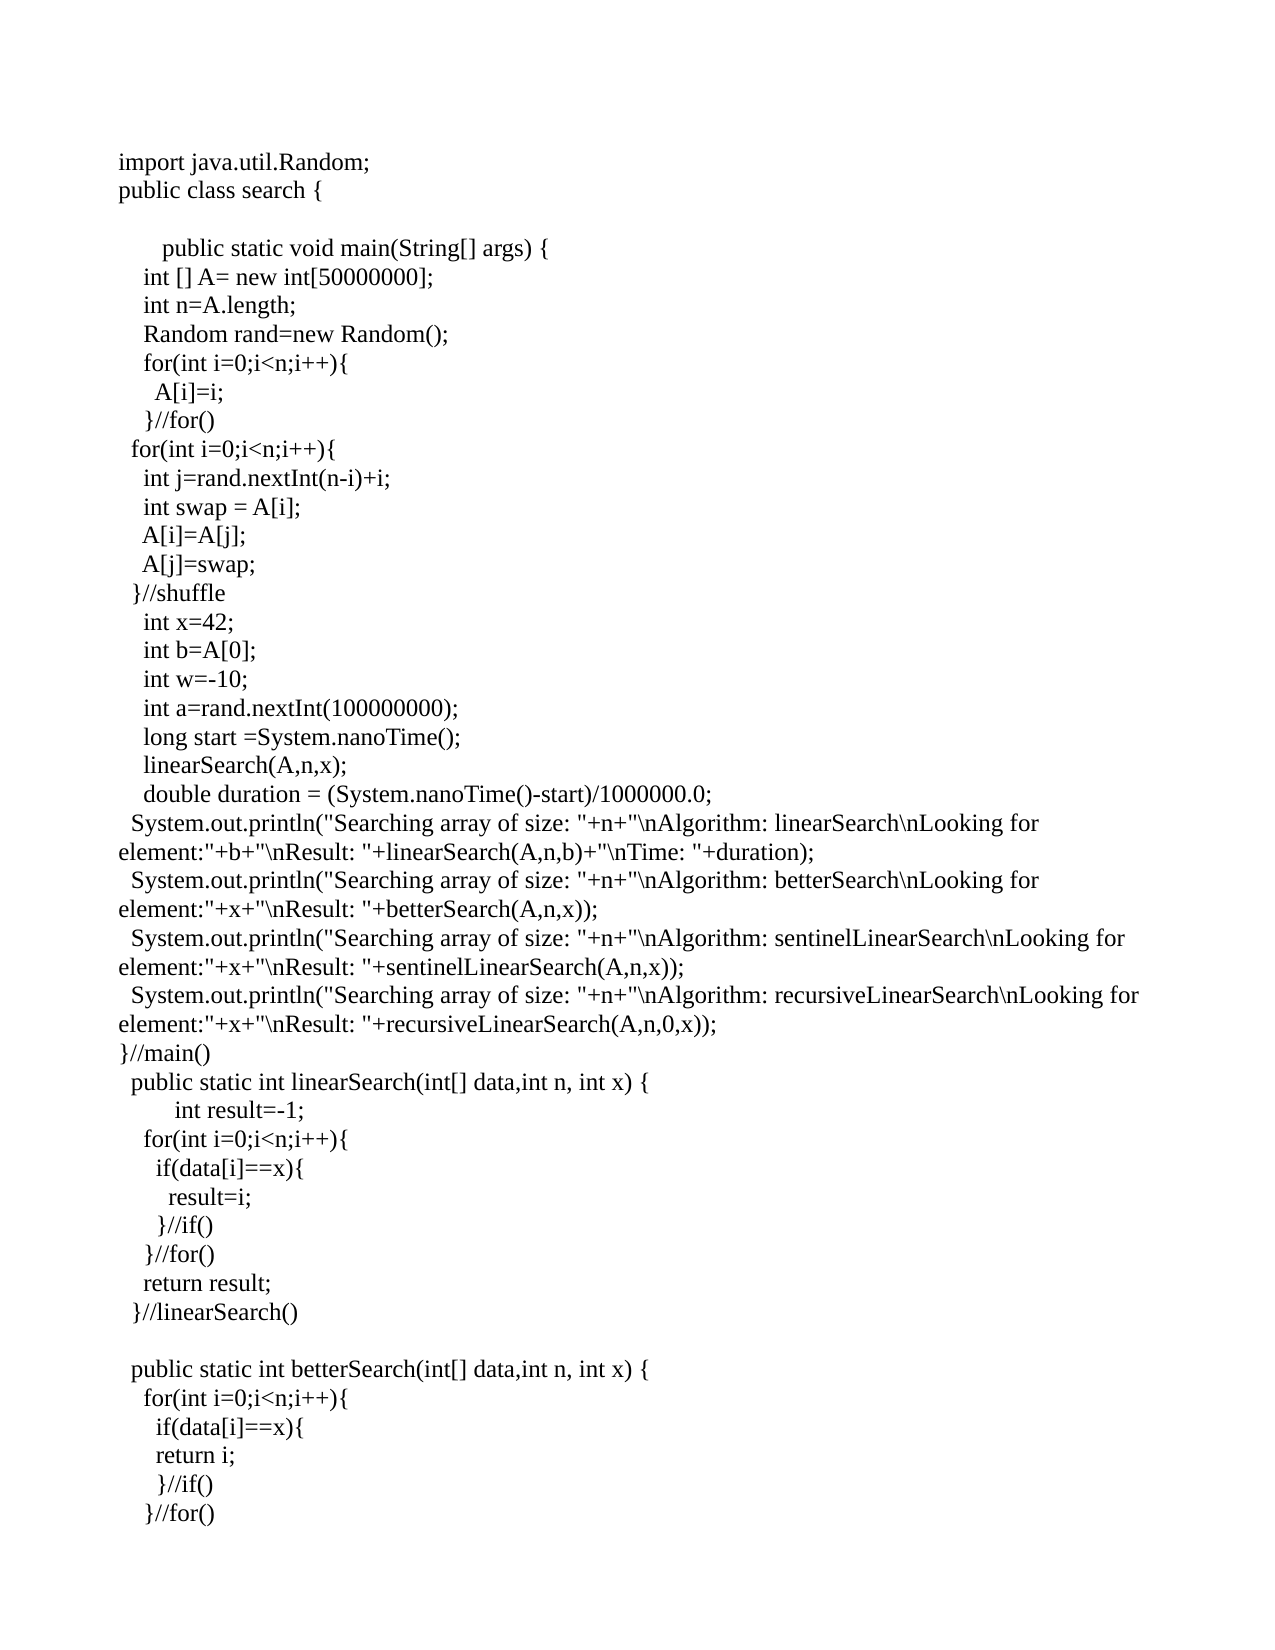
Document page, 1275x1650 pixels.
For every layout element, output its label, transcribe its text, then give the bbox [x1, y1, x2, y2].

text if(data[i]==x){ [118, 1412, 1157, 1441]
text if(data[i]==x){ [118, 1153, 1157, 1182]
text }//if() [118, 1211, 1157, 1239]
text linearSearch(A,n,x); [118, 751, 1157, 779]
text A[i]=A[j]; [118, 521, 1157, 549]
text long start =System.nanoTime(); [118, 722, 1157, 751]
text int [] A= new int[50000000]; [118, 262, 1157, 291]
text for(int i=0;i<n;i++){ [118, 1383, 1157, 1412]
text return result; [118, 1268, 1157, 1297]
text public static void main(String[] args) { [118, 233, 1157, 262]
text int swap = A[i]; [118, 492, 1157, 521]
text public class search { [118, 176, 1157, 204]
text A[j]=swap; [118, 549, 1157, 578]
text }//main() [118, 1038, 1157, 1067]
text int b=A[0]; [118, 636, 1157, 664]
text }//if() [118, 1469, 1157, 1498]
text result=i; [118, 1182, 1157, 1211]
text public static int linearSearch(int[] data,int n, int x) { [118, 1067, 1157, 1096]
text }//for() [118, 1239, 1157, 1268]
text System.out.println("Searching array of size: "+n+"\nAlgorithm: recursiveLinearSearch\nLooking for element:"+x+"\nResult: "+recursiveLinearSearch(A,n,0,x)); [118, 981, 1157, 1038]
text int x=42; [118, 607, 1157, 636]
text }//for() [118, 406, 1157, 434]
text System.out.println("Searching array of size: "+n+"\nAlgorithm: sentinelLinearSearch\nLooking for element:"+x+"\nResult: "+sentinelLinearSearch(A,n,x)); [118, 923, 1157, 981]
text System.out.println("Searching array of size: "+n+"\nAlgorithm: linearSearch\nLooking for element:"+b+"\nResult: "+linearSearch(A,n,b)+"\nTime: "+duration); [118, 808, 1157, 866]
text int a=rand.nextInt(100000000); [118, 693, 1157, 722]
text double duration = (System.nanoTime()-start)/1000000.0; [118, 779, 1157, 808]
text }//linearSearch() [118, 1297, 1157, 1326]
text Random rand=new Random(); [118, 319, 1157, 348]
text return i; [118, 1441, 1157, 1469]
text public static int betterSearch(int[] data,int n, int x) { [118, 1354, 1157, 1383]
text for(int i=0;i<n;i++){ [118, 434, 1157, 463]
text import java.util.Random; [118, 147, 1157, 176]
text for(int i=0;i<n;i++){ [118, 348, 1157, 377]
text int n=A.length; [118, 291, 1157, 319]
text int j=rand.nextInt(n-i)+i; [118, 463, 1157, 492]
text for(int i=0;i<n;i++){ [118, 1124, 1157, 1153]
text int w=-10; [118, 664, 1157, 693]
text System.out.println("Searching array of size: "+n+"\nAlgorithm: betterSearch\nLooking for element:"+x+"\nResult: "+betterSearch(A,n,x)); [118, 866, 1157, 923]
text }//for() [118, 1498, 1157, 1527]
text int result=-1; [118, 1096, 1157, 1124]
text A[i]=i; [118, 377, 1157, 406]
text }//shuffle [118, 578, 1157, 607]
